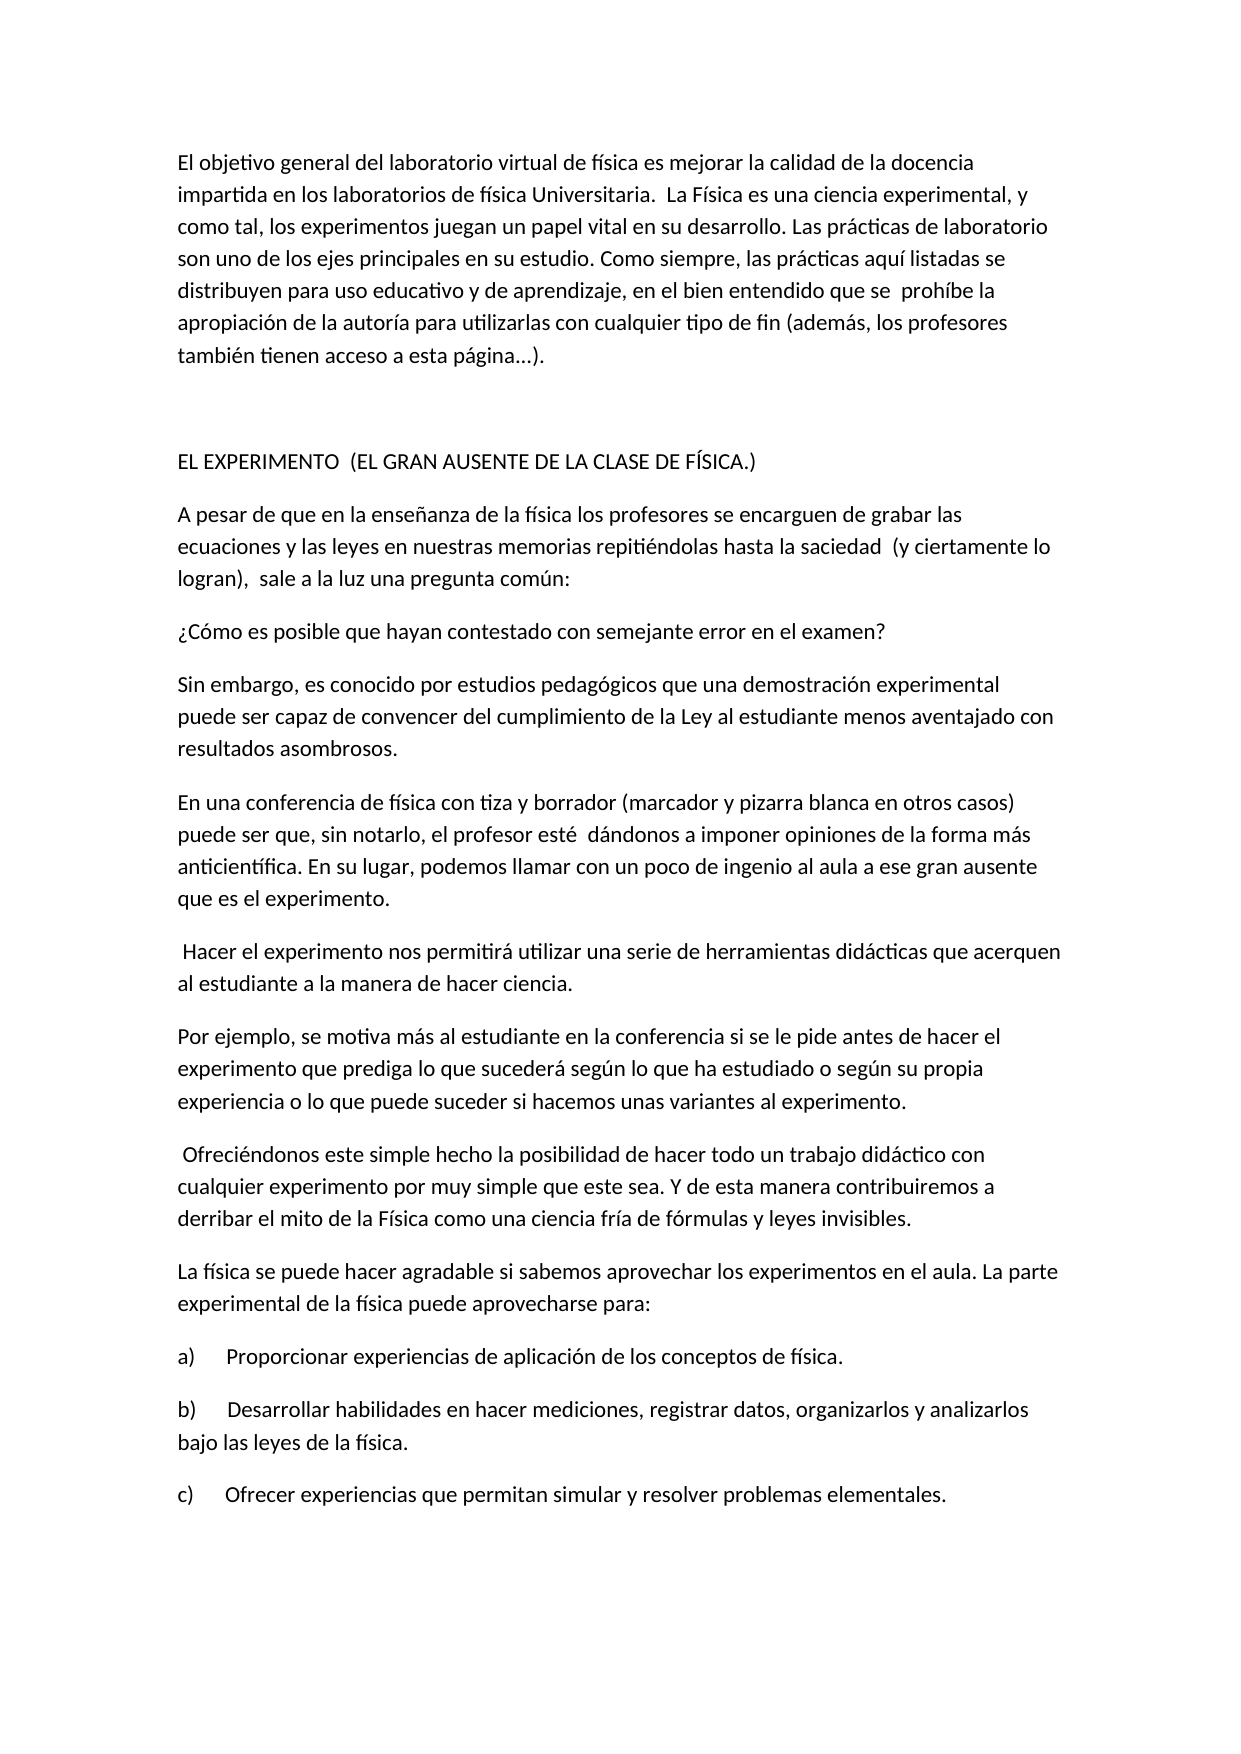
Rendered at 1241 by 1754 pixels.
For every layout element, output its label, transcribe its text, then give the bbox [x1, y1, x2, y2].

text ¿Cómo es posible que hayan contestado con semejante error en el examen? [177, 617, 1063, 645]
text a) Proporcionar experiencias de aplicación de los conceptos de física. [177, 1342, 1063, 1370]
text El objetivo general del laboratorio virtual de física es mejorar la calidad de la docencia impartida en los laboratorios de física Universitaria. La Física es una ciencia experimental, y como tal, los experimentos juegan un papel vital en su desarrollo. Las prácticas de laboratorio son uno de los ejes principales en su estudio. Como siempre, las prácticas aquí listadas se distribuyen para uso educativo y de aprendizaje, en el bien entendido que se prohíbe la apropiación de la autoría para utilizarlas con cualquier tipo de fin (además, los profesores también tienen acceso a esta página...). [177, 148, 1063, 369]
text c) Ofrecer experiencias que permitan simular y resolver problemas elementales. [177, 1481, 1063, 1509]
text Hacer el experimento nos permitirá utilizar una serie de herramientas didácticas que acerquen al estudiante a la manera de hacer ciencia. [177, 937, 1063, 997]
text Por ejemplo, se motiva más al estudiante en la conferencia si se le pide antes de hacer el experimento que prediga lo que sucederá según lo que ha estudiado o según su propia experiencia o lo que puede suceder si hacemos unas variantes al experimento. [177, 1022, 1063, 1115]
text b) Desarrollar habilidades en hacer mediciones, registrar datos, organizarlos y analizarlos bajo las leyes de la física. [177, 1395, 1063, 1456]
text En una conferencia de física con tiza y borrador (marcador y pizarra blanca en otros casos) puede ser que, sin notarlo, el profesor esté dándonos a imponer opiniones de la forma más anticientífica. En su lugar, podemos llamar con un poco de ingenio al aula a ese gran ausente que es el experimento. [177, 788, 1063, 912]
text Ofreciéndonos este simple hecho la posibilidad de hacer todo un trabajo didáctico con cualquier experimento por muy simple que este sea. Y de esta manera contribuiremos a derribar el mito de la Física como una ciencia fría de fórmulas y leyes invisibles. [177, 1140, 1063, 1232]
text Sin embargo, es conocido por estudios pedagógicos que una demostración experimental puede ser capaz de convencer del cumplimiento de la Ley al estudiante menos aventajado con resultados asombrosos. [177, 670, 1063, 763]
text A pesar de que en la enseñanza de la física los profesores se encarguen de grabar las ecuaciones y las leyes en nuestras memorias repitiéndolas hasta la saciedad (y ciertamente lo logran), sale a la luz una pregunta común: [177, 500, 1063, 592]
text La física se puede hacer agradable si sabemos aprovechar los experimentos en el aula. La parte experimental de la física puede aprovecharse para: [177, 1257, 1063, 1317]
text EL EXPERIMENTO (EL GRAN AUSENTE DE LA CLASE DE FÍSICA.) [177, 447, 1063, 475]
